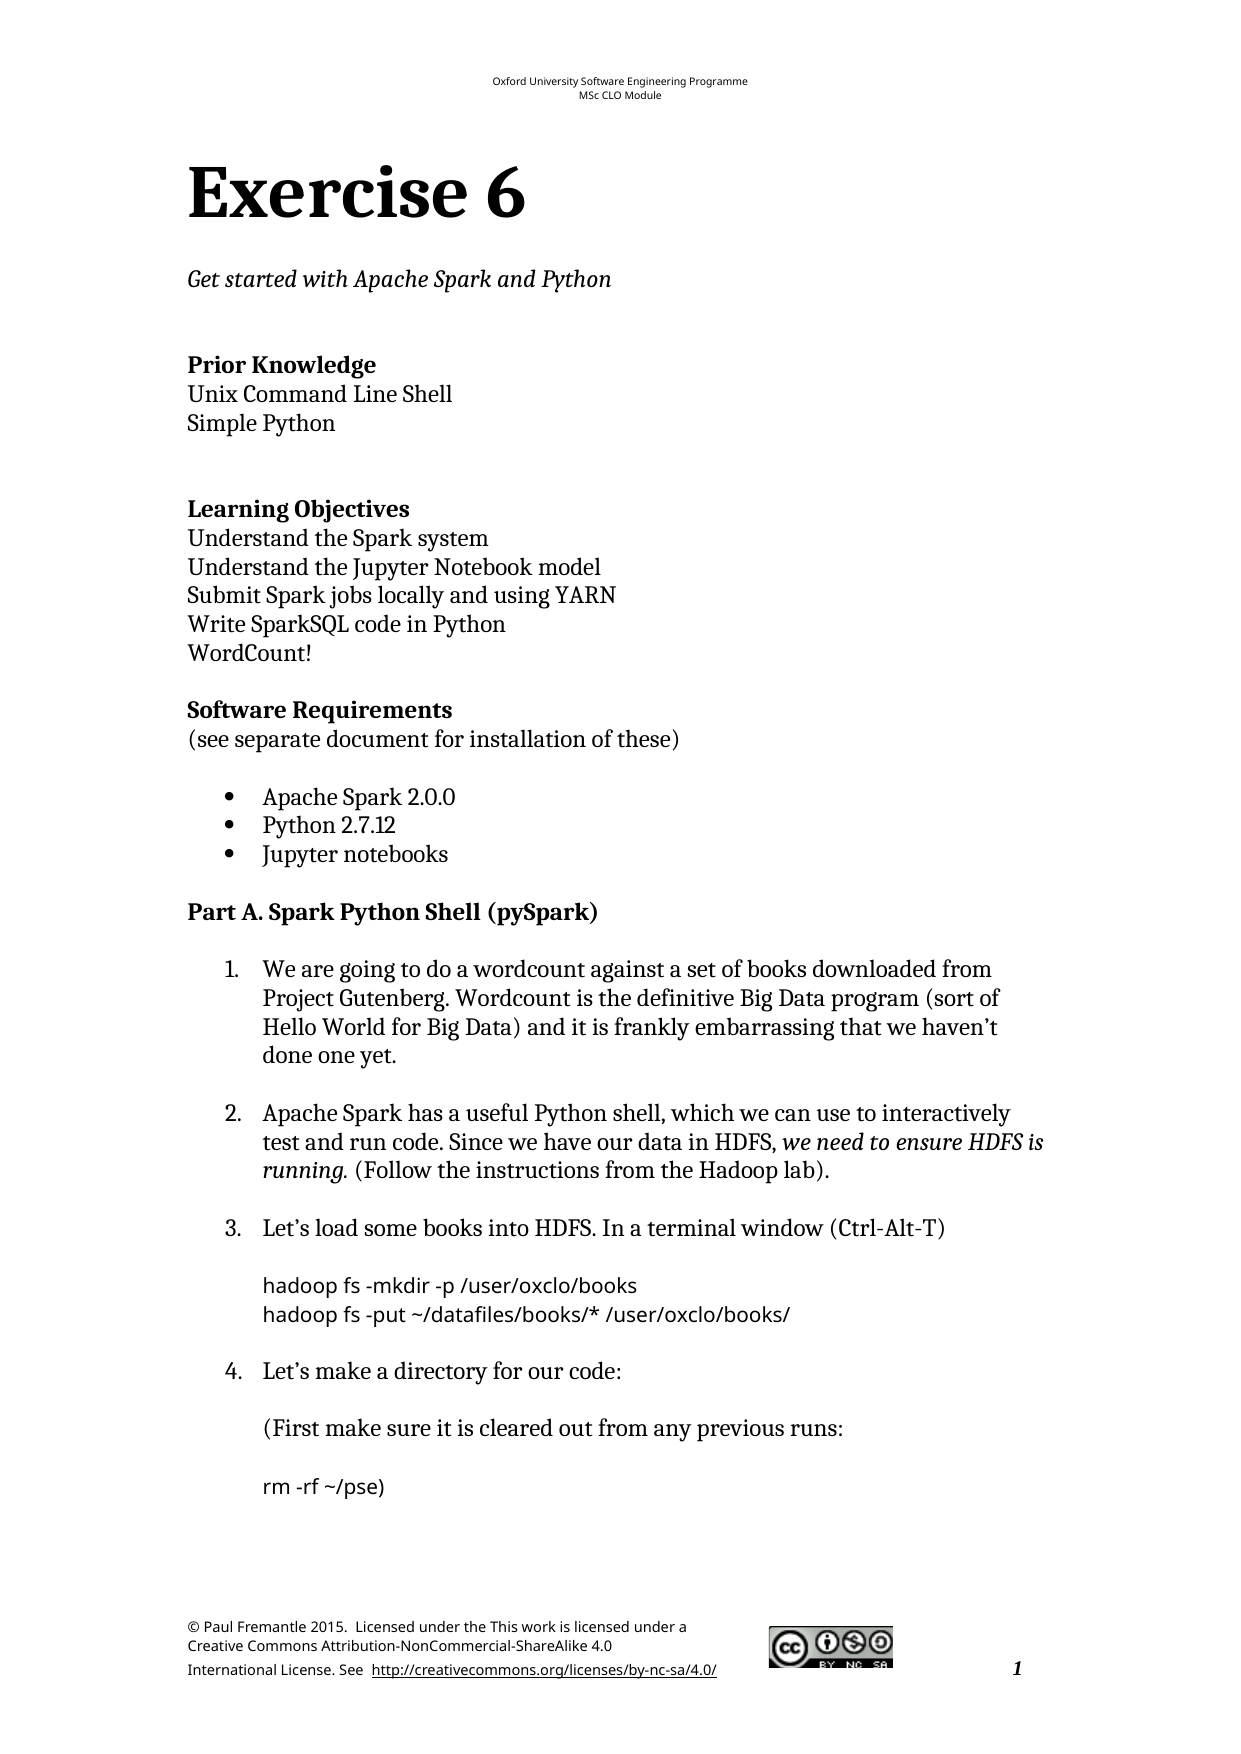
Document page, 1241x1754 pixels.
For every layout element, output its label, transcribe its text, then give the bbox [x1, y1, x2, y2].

list Apache Spark has a useful Python shell, which we can use to interactively test and run code. Since we have our data in HDFS, we need to ensure HDFS is running. (Follow the instructions from the Hadoop lab). [225, 1099, 1053, 1214]
picture [768, 1626, 893, 1668]
text Part A. Spark Python Shell (pySpark) [187, 897, 1053, 926]
text Submit Spark jobs locally and using YARN [187, 581, 1053, 610]
text Understand the Spark system [187, 524, 1053, 552]
list We are going to do a wordcount against a set of books downloaded from Project Gutenberg. Wordcount is the definitive Big Data program (sort of Hello World for Big Data) and it is frankly embarrassing that we haven’t done one yet. [225, 955, 1053, 1099]
list hadoop fs -mkdir -p /user/oxclo/books [262, 1271, 1053, 1300]
text Exercise 6 [187, 150, 1053, 236]
text Understand the Jupyter Notebook model [187, 552, 1053, 581]
list Let’s make a directory for our code: (First make sure it is cleared out from any previous runs: rm -rf ~/pse) [225, 1357, 1053, 1500]
text Get started with Apache Spark and Python [187, 265, 1053, 294]
list Python 2.7.12 [225, 811, 1053, 840]
text hadoop fs -put ~/datafiles/books/* /user/oxclo/books/ [262, 1300, 1053, 1357]
text Software Requirements [187, 696, 1053, 725]
list Let’s load some books into HDFS. In a terminal window (Ctrl-Alt-T) [225, 1214, 1053, 1271]
text Write SparkSQL code in Python WordCount! [187, 610, 1053, 667]
text Simple Python [187, 409, 1053, 437]
text Learning Objectives [187, 495, 1053, 524]
list Jupyter notebooks [225, 840, 1053, 869]
text Unix Command Line Shell [187, 380, 1053, 409]
list Apache Spark 2.0.0 [225, 782, 1053, 811]
text Prior Knowledge [187, 351, 1053, 380]
text (see separate document for installation of these) [187, 725, 1053, 754]
